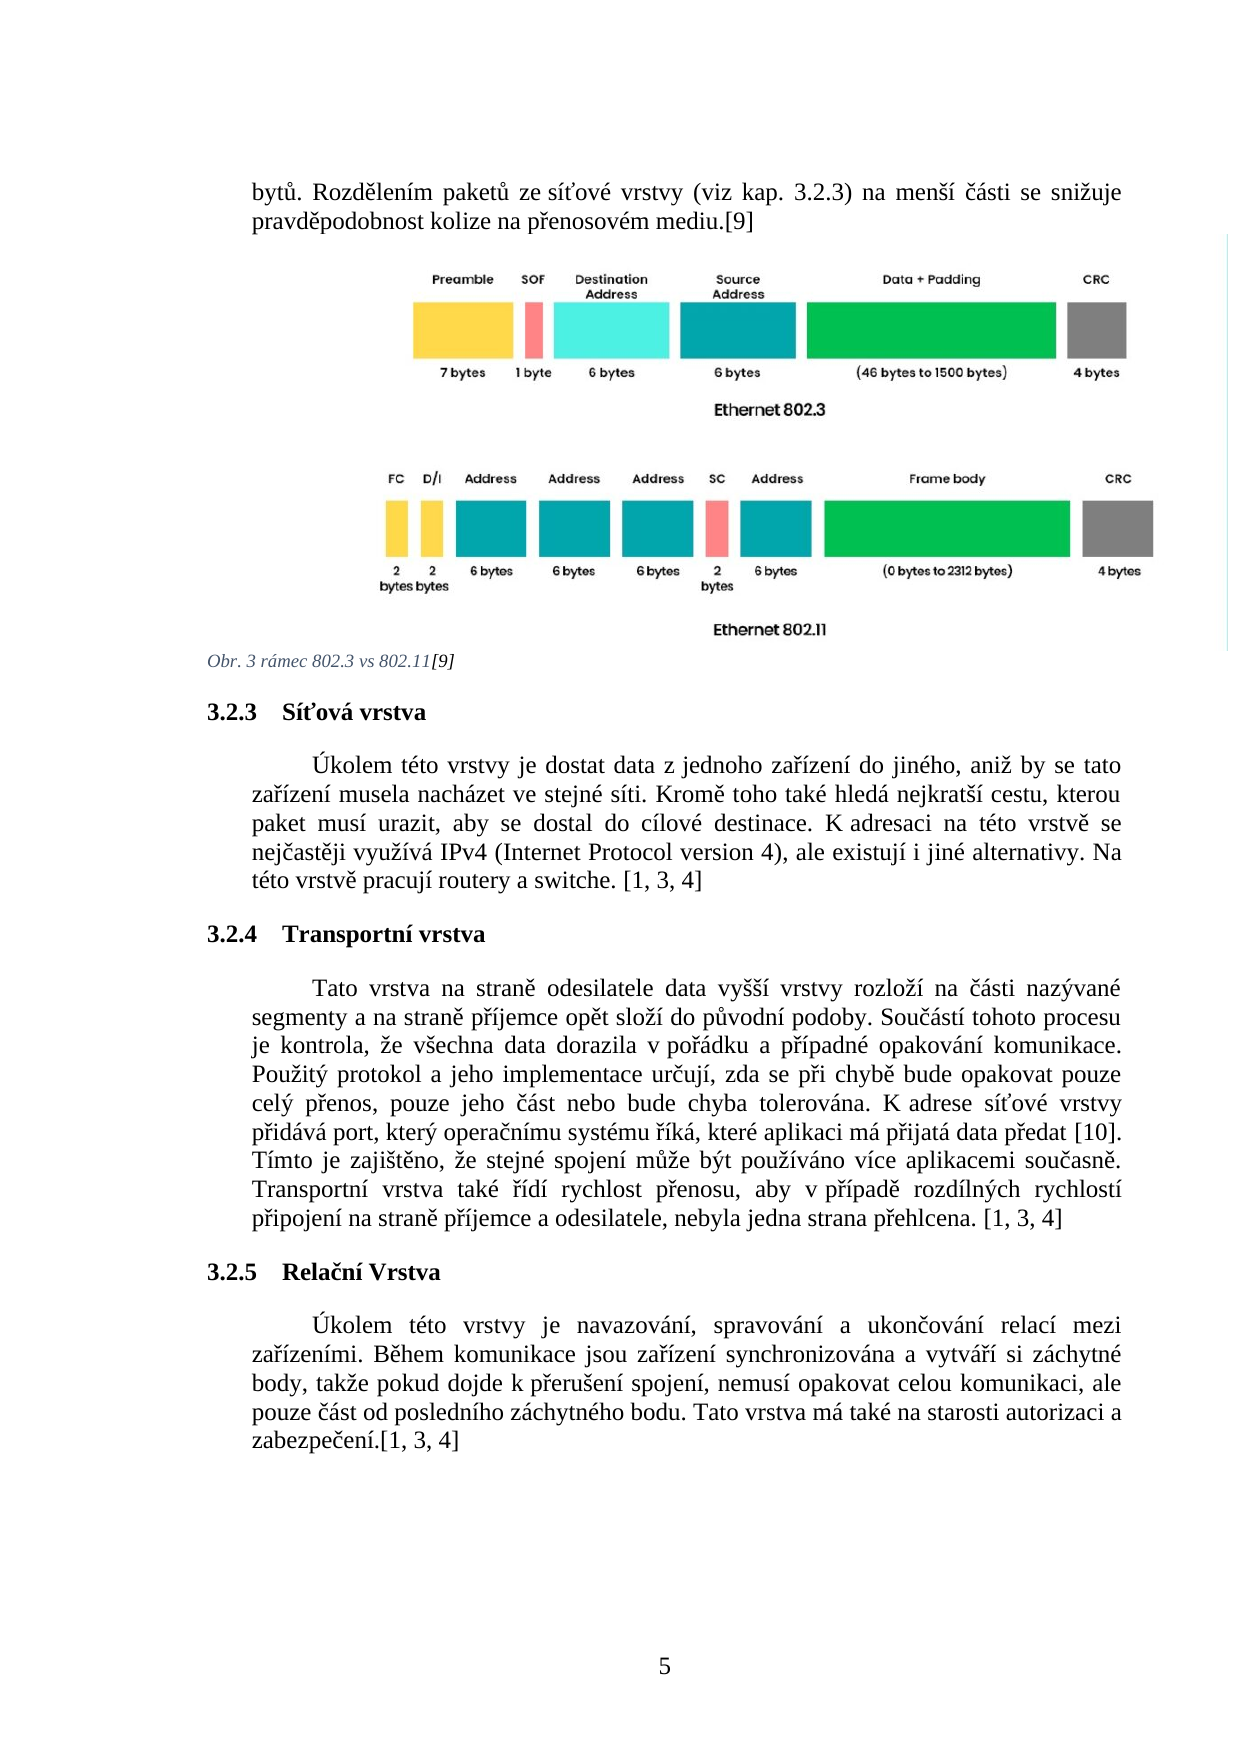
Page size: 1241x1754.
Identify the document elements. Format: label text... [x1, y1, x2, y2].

picture [311, 234, 1228, 651]
subtitle Relační Vrstva [207, 1257, 1122, 1286]
text Obr. rámec 802.3 vs 802.11 [207, 650, 1122, 672]
text Tato vrstva na straně odesilatele data vyšší vrstvy rozloží na části nazývané segmenty a na straně příjemce opět složí do původní podoby. Součástí tohoto procesu je kontrola, že všechna data dorazila v pořádku a případné opakování komunikace. Použitý protokol a jeho implementace určují, zda se při chybě bude opakovat pouze celý přenos, pouze jeho část nebo bude chyba tolerována. K adrese síťové vrstvy přidává port, který operačnímu systému říká, které aplikaci má přijatá data předat . Tímto je zajištěno, že stejné spojení může být používáno více aplikacemi současně. Transportní vrstva také řídí rychlost přenosu, aby v případě rozdílných rychlostí připojení na straně příjemce a odesilatele, nebyla jedna strana přehlcena. [252, 973, 1122, 1232]
text Úkolem této vrstvy je dostat data z jednoho zařízení do jiného, aniž by se tato zařízení musela nacházet ve stejné síti. Kromě toho také hledá nejkratší cestu, kterou paket musí urazit, aby se dostal do cílové destinace. K adresaci na této vrstvě se nejčastěji využívá IPv4 (Internet Protocol version 4), ale existují i jiné alternativy. Na této vrstvě pracují routery a switche. [252, 751, 1122, 894]
text Úkolem této vrstvy je navazování, spravování a ukončování relací mezi zařízeními. Během komunikace jsou zařízení synchronizována a vytváří si záchytné body, takže pokud dojde k přerušení spojení, nemusí opakovat celou komunikaci, ale pouze část od posledního záchytného bodu. Tato vrstva má také na starosti autorizaci a zabezpečení. [252, 1311, 1122, 1454]
subtitle Transportní vrstva [207, 919, 1122, 948]
subtitle Síťová vrstva [207, 697, 1122, 726]
